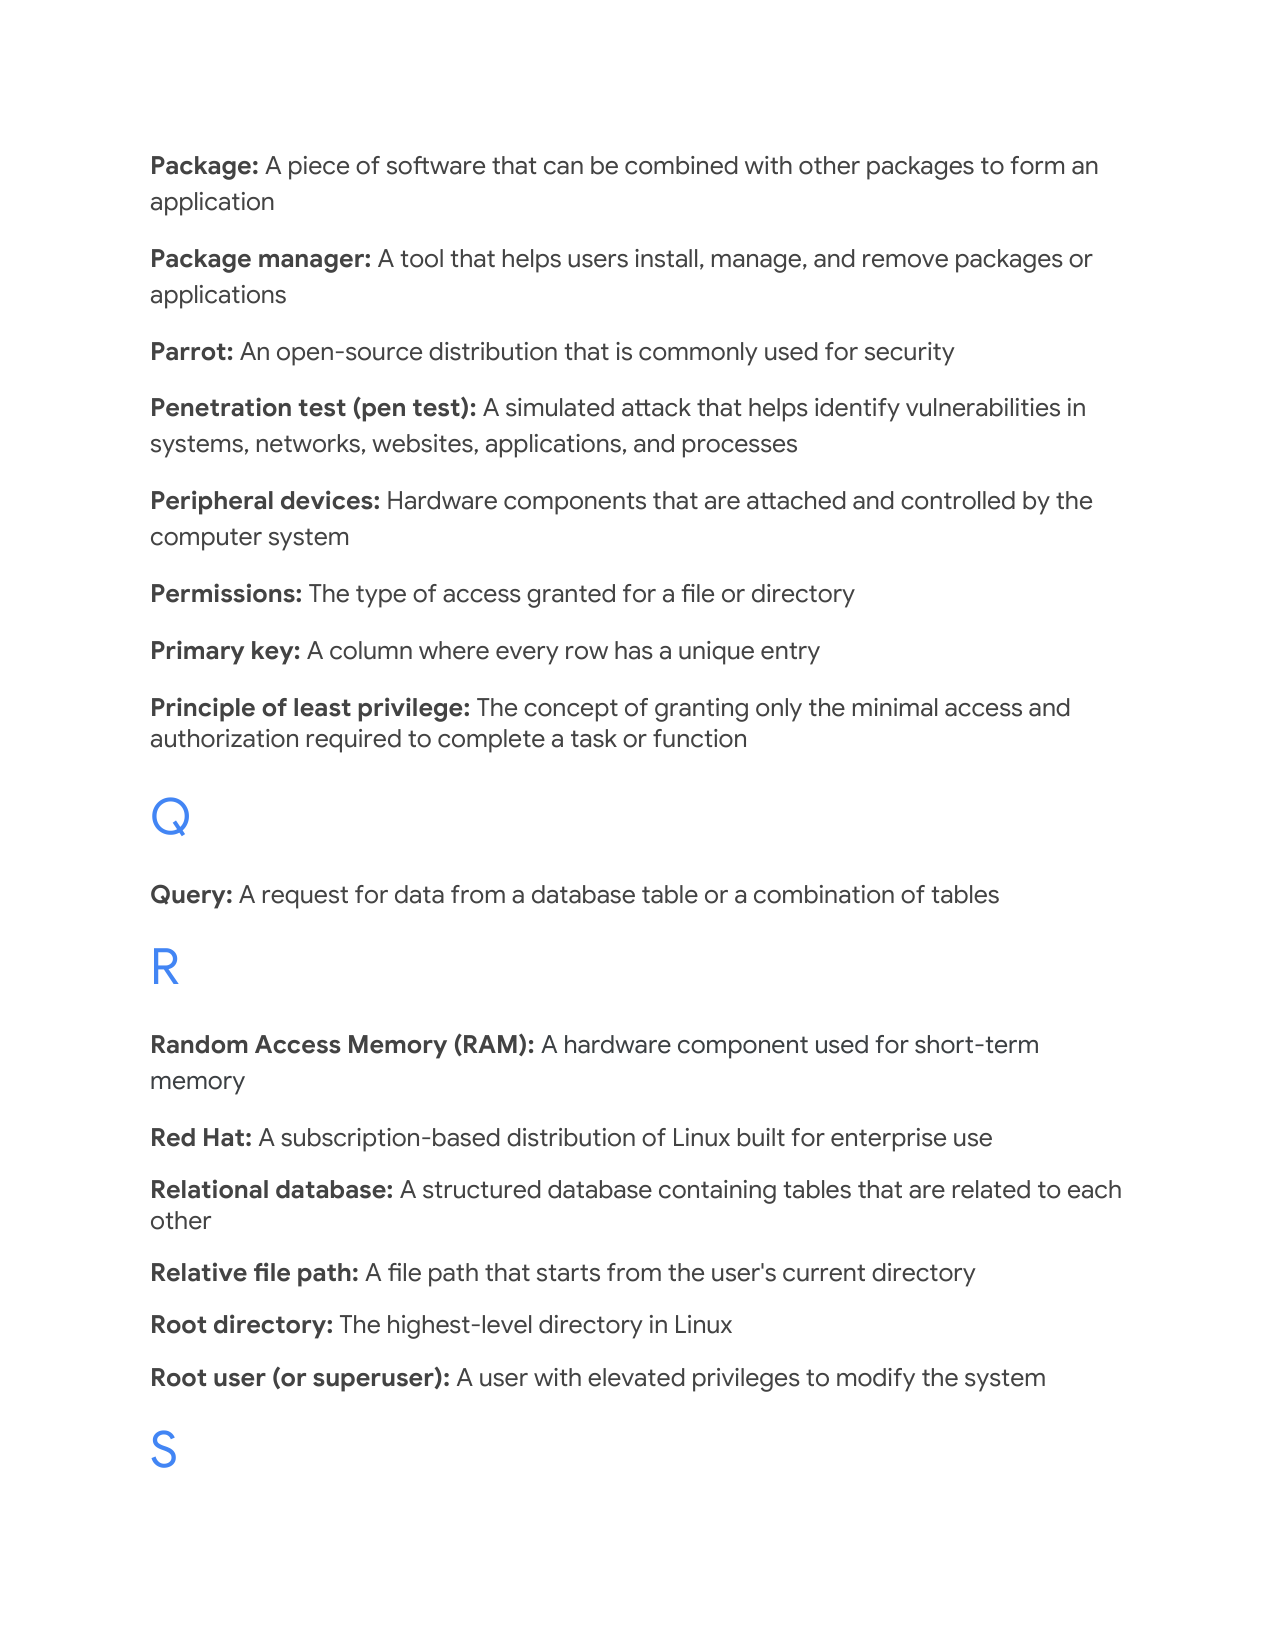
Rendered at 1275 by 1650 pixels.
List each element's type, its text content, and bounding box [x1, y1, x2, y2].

text Relational database: A structured database containing tables that are related to each other [150, 1174, 1125, 1237]
text Permissions: The type of access granted for a file or directory [150, 578, 1125, 610]
text Package: A piece of software that can be combined with other packages to form an application [150, 150, 1125, 217]
text Q [150, 786, 1125, 849]
text Penetration test (pen test): A simulated attack that helps identify vulnerabilities in systems, networks, websites, applications, and processes [150, 393, 1125, 460]
text Parrot: An open-source distribution that is commonly used for security [150, 336, 1125, 367]
text Red Hat: A subscription-based distribution of Linux built for enterprise use [150, 1122, 1125, 1153]
text R [150, 936, 1125, 999]
text Primary key: A column where every row has a unique entry [150, 635, 1125, 667]
text Query: A request for data from a database table or a combination of tables [150, 879, 1125, 911]
text Root user (or superuser): A user with elevated privileges to modify the system [150, 1362, 1125, 1393]
text S [150, 1419, 1125, 1481]
text Root directory: The highest-level directory in Linux [150, 1310, 1125, 1341]
text Package manager: A tool that helps users install, manage, and remove packages or applications [150, 243, 1125, 310]
text Random Access Memory (RAM): A hardware component used for short-term memory [150, 1029, 1125, 1096]
text Principle of least privilege: The concept of granting only the minimal access and authorization required to complete a task or function [150, 692, 1125, 755]
text Peripheral devices: Hardware components that are attached and controlled by the computer system [150, 486, 1125, 553]
text Relative file path: A file path that starts from the user's current directory [150, 1257, 1125, 1289]
